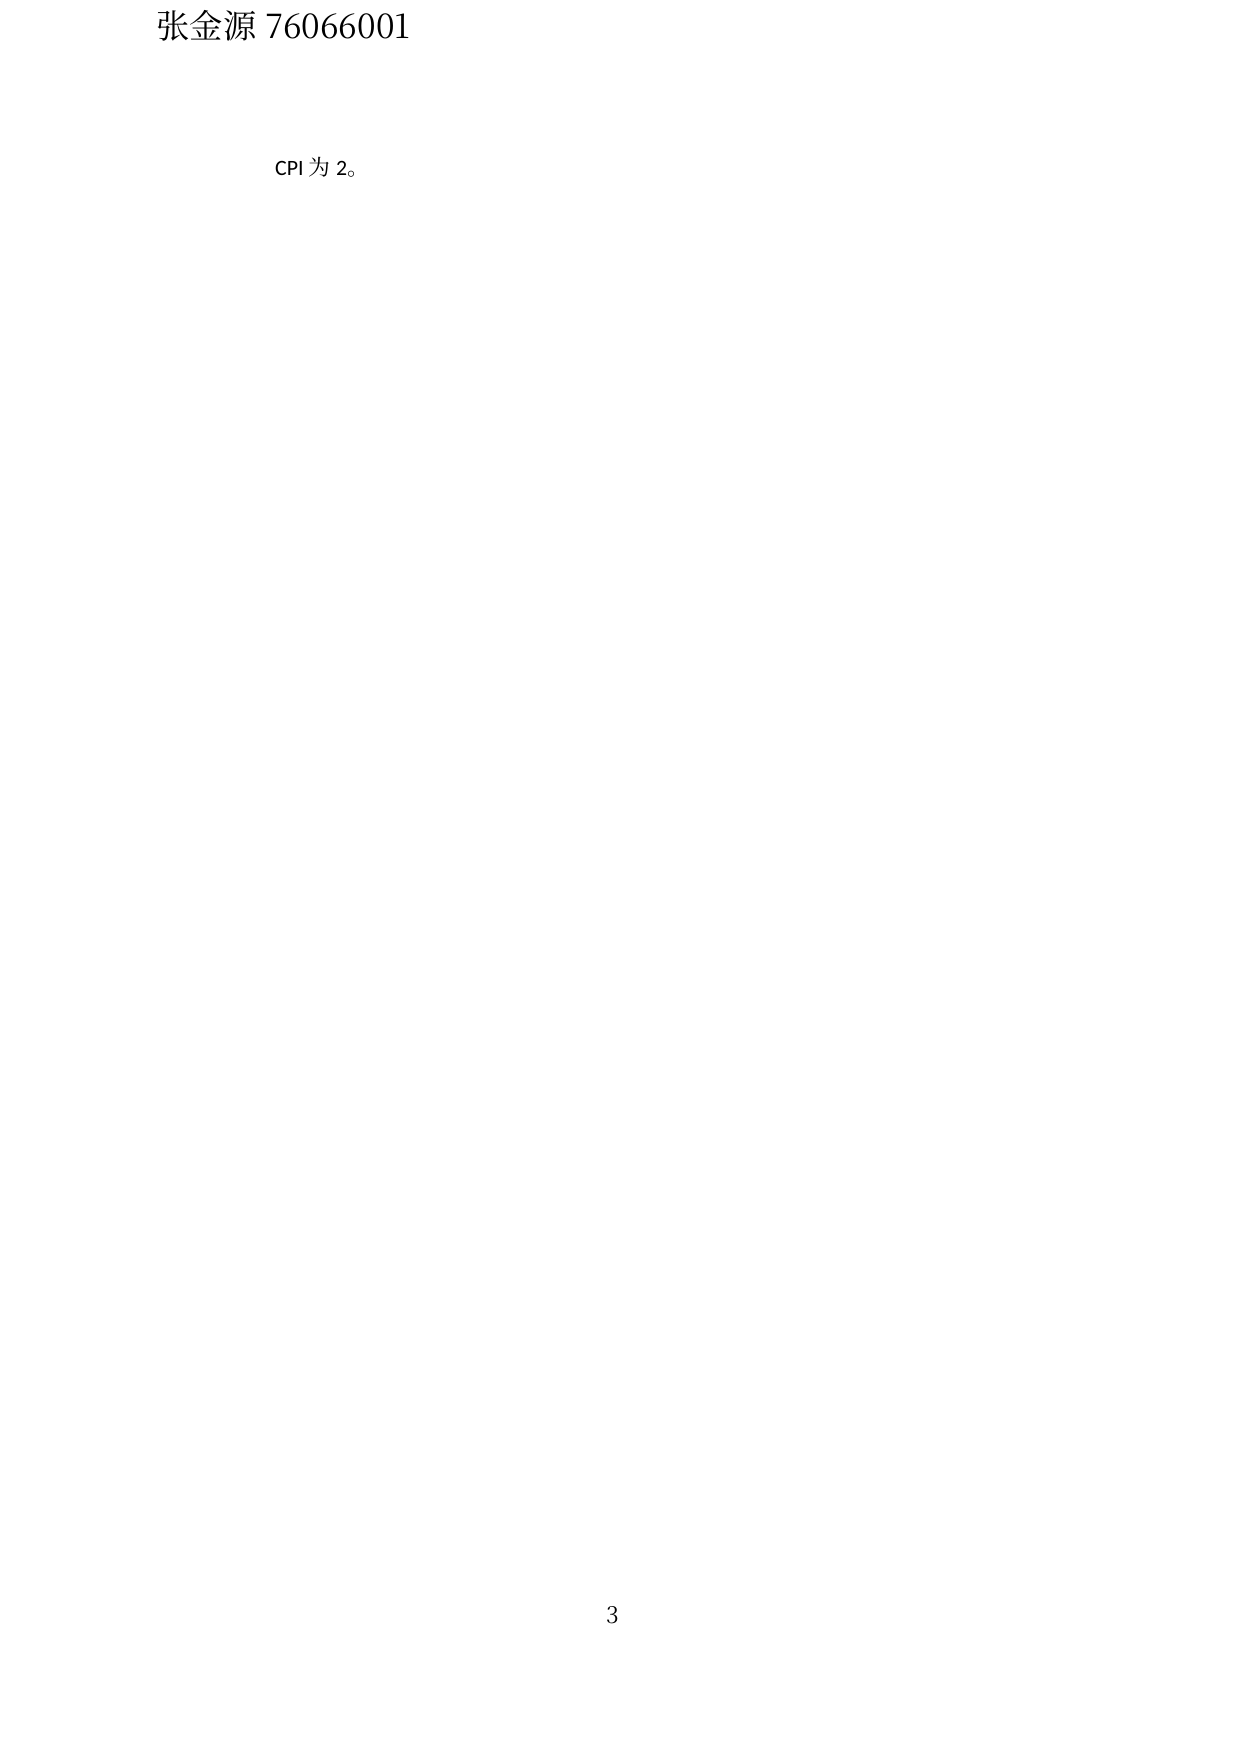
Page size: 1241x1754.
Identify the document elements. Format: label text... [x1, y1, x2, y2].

text CPI 为 2。 [275, 150, 1134, 181]
